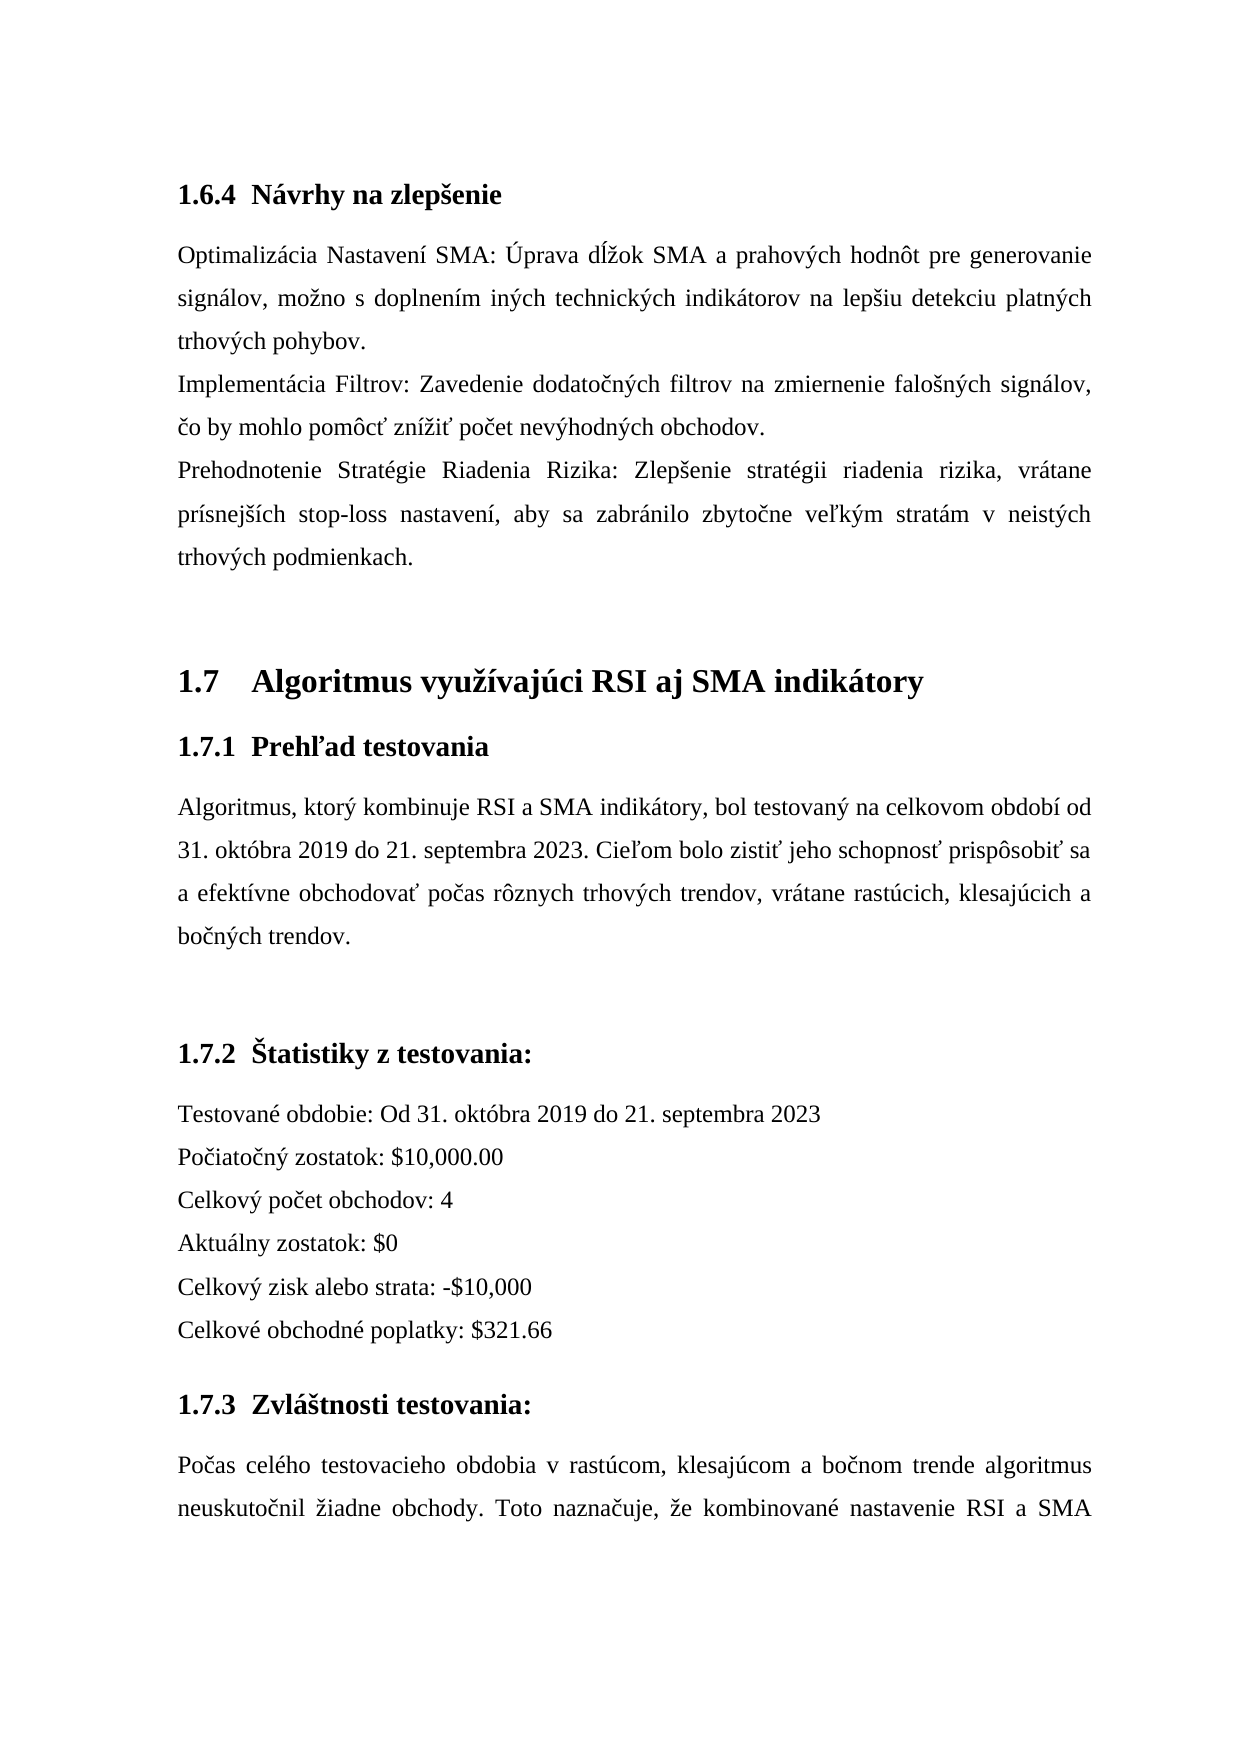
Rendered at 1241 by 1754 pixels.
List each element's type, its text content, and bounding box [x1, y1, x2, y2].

text Prehodnotenie Stratégie Riadenia Rizika: Zlepšenie stratégii riadenia rizika, vrátane prísnejších stop-loss nastavení, aby sa zabránilo zbytočne veľkým stratám v neistých trhových podmienkach. [177, 456, 1092, 571]
text Návrhy na zlepšenie [177, 177, 1092, 211]
text Počiatočný zostatok: $10,000.00 [177, 1142, 1092, 1171]
text Aktuálny zostatok: $0 [177, 1228, 1092, 1257]
text Zvláštnosti testovania: [177, 1387, 1092, 1421]
text Prehľad testovania [177, 729, 1092, 762]
text Celkový zisk alebo strata: -$10,000 [177, 1272, 1092, 1300]
text Štatistiky z testovania: [177, 1036, 1092, 1070]
text Testované obdobie: Od 31. októbra 2019 do 21. septembra 2023 [177, 1099, 1092, 1128]
text Celkový počet obchodov: 4 [177, 1185, 1092, 1214]
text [177, 1450, 1092, 1522]
text Optimalizácia Nastavení SMA: Úprava dĺžok SMA a prahových hodnôt pre generovanie signálov, možno s doplnením iných technických indikátorov na lepšiu detekciu platných trhových pohybov. [177, 240, 1092, 355]
text Celkové obchodné poplatky: $321.66 [177, 1315, 1092, 1343]
text Algoritmus využívajúci RSI aj SMA indikátory [177, 661, 1092, 700]
text Algoritmus, ktorý kombinuje RSI a SMA indikátory, bol testovaný na celkovom období od 31. októbra 2019 do 21. septembra 2023. Cieľom bolo zistiť jeho schopnosť prispôsobiť sa a efektívne obchodovať počas rôznych trhových trendov, vrátane rastúcich, klesajúcich a bočných trendov. [177, 792, 1092, 950]
text Implementácia Filtrov: Zavedenie dodatočných filtrov na zmiernenie falošných signálov, čo by mohlo pomôcť znížiť počet nevýhodných obchodov. [177, 369, 1092, 441]
